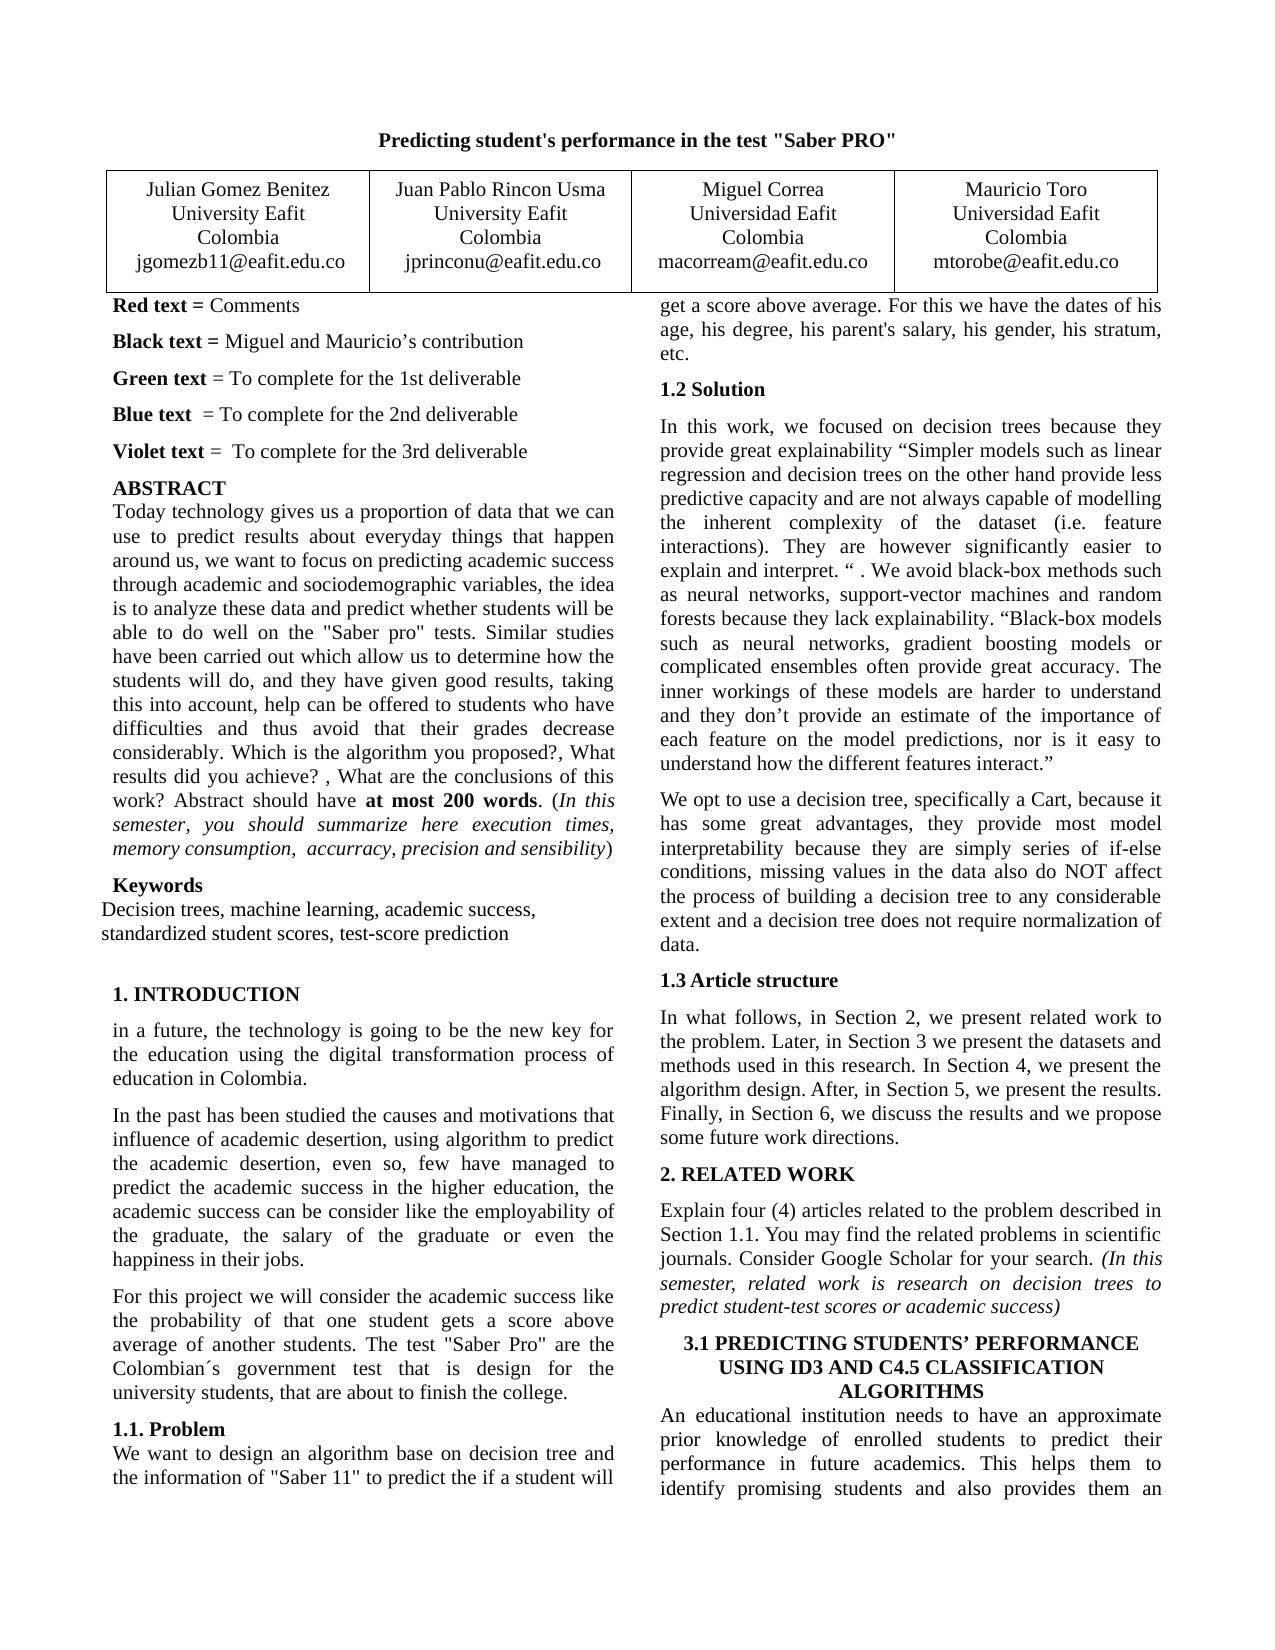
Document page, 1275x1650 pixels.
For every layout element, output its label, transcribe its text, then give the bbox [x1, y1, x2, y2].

text We want to design an algorithm base on decision tree and the information of "Saber 11" to predict the if a student will get a score above average. For this we have the dates of his age, his degree, his parent's salary, his gender, his stratum, etc. [112, 1441, 615, 1489]
text Black text = Miguel and Mauricio’s contribution [112, 329, 615, 353]
subtitle Explain four (4) articles related to the problem described in Section 1.1. You may find the related problems in scientific journals. Consider Google Scholar for your search. (In this semester, related work is research on decision trees to predict student-test scores or academic success) [660, 1198, 1162, 1318]
subtitle 1.1. Problem [112, 1417, 615, 1441]
subtitle Keywords [112, 873, 615, 897]
table_header Juan Pablo Rincon Usma University Eafit Colombia jprinconu@eafit.edu.co [370, 171, 631, 292]
table_header Mauricio Toro Universidad Eafit Colombia mtorobe@eafit.edu.co [895, 171, 1157, 292]
subtitle For this project we will consider the academic success like the probability of that one student gets a score above average of another students. The test "Saber Pro" are the Colombian´s government test that is design for the university students, that are about to finish the college. [112, 1284, 615, 1404]
text In this work, we focused on decision trees because they provide great explainability “Simpler models such as linear regression and decision trees on the other hand provide less predictive capacity and are not always capable of modelling the inherent complexity of the dataset (i.e. feature interactions). They are however significantly easier to explain and interpret. “ . We avoid black-box methods such as neural networks, support-vector machines and random forests because they lack explainability. “Black-box models such as neural networks, gradient boosting models or complicated ensembles often provide great accuracy. The inner workings of these models are harder to understand and they don’t provide an estimate of the importance of each feature on the model predictions, nor is it easy to understand how the different features interact.” [660, 414, 1162, 775]
text 1.3 Article structure [660, 968, 1162, 992]
subtitle 3.1 PREDICTING STUDENTS’ PERFORMANCE USING ID3 AND C4.5 CLASSIFICATION ALGORITHMS [660, 1331, 1162, 1403]
text We opt to use a decision tree, specifically a Cart, because it has some great advantages, they provide most model interpretability because they are simply series of if-else conditions, missing values in the data also do NOT affect the process of building a decision tree to any considerable extent and a decision tree does not require normalization of data. [660, 787, 1162, 956]
text 1.2 Solution [660, 377, 1162, 401]
text Red text = Comments [112, 293, 615, 317]
table_header Decision trees, machine learning, academic success, standardized student scores, test-score prediction [90, 897, 638, 945]
text Today technology gives us a proportion of data that we can use to predict results about everyday things that happen around us, we want to focus on predicting academic success through academic and sociodemographic variables, the idea is to analyze these data and predict whether students will be able to do well on the "Saber pro" tests. Similar studies have been carried out which allow us to determine how the students will do, and they have given good results, taking this into account, help can be offered to students who have difficulties and thus avoid that their grades decrease considerably. Which is the algorithm you proposed?, What results did you achieve? , What are the conclusions of this work? Abstract should have at most 200 words. (In this semester, you should summarize here execution times, memory consumption, accurracy, precision and sensibility) [112, 499, 615, 860]
text Violet text = To complete for the 3rd deliverable [112, 439, 615, 463]
subtitle 1. INTRODUCTION [112, 982, 615, 1006]
text Blue text = To complete for the 2nd deliverable [112, 402, 615, 426]
subtitle Predicting student's performance in the test "Saber PRO" [112, 127, 1162, 152]
table_header Julian Gomez Benitez University Eafit Colombia jgomezb11@eafit.edu.co [107, 171, 369, 292]
text 2. RELATED WORK [660, 1162, 1162, 1186]
subtitle ABSTRACT [112, 475, 615, 499]
text We want to design an algorithm base on decision tree and the information of "Saber 11" to predict the if a student will get a score above average. For this we have the dates of his age, his degree, his parent's salary, his gender, his stratum, etc. [660, 293, 1162, 365]
text Green text = To complete for the 1st deliverable [112, 366, 615, 390]
subtitle in a future, the technology is going to be the new key for the education using the digital transformation process of education in Colombia. [112, 1018, 615, 1090]
table_header Miguel Correa Universidad Eafit Colombia macorream@eafit.edu.co [632, 171, 894, 292]
subtitle In the past has been studied the causes and motivations that influence of academic desertion, using algorithm to predict the academic desertion, even so, few have managed to predict the academic success in the higher education, the academic success can be consider like the employability of the graduate, the salary of the graduate or even the happiness in their jobs. [112, 1103, 615, 1271]
text In what follows, in Section 2, we present related work to the problem. Later, in Section 3 we present the datasets and methods used in this research. In Section 4, we present the algorithm design. After, in Section 5, we present the results. Finally, in Section 6, we discuss the results and we propose some future work directions. [660, 1005, 1162, 1149]
